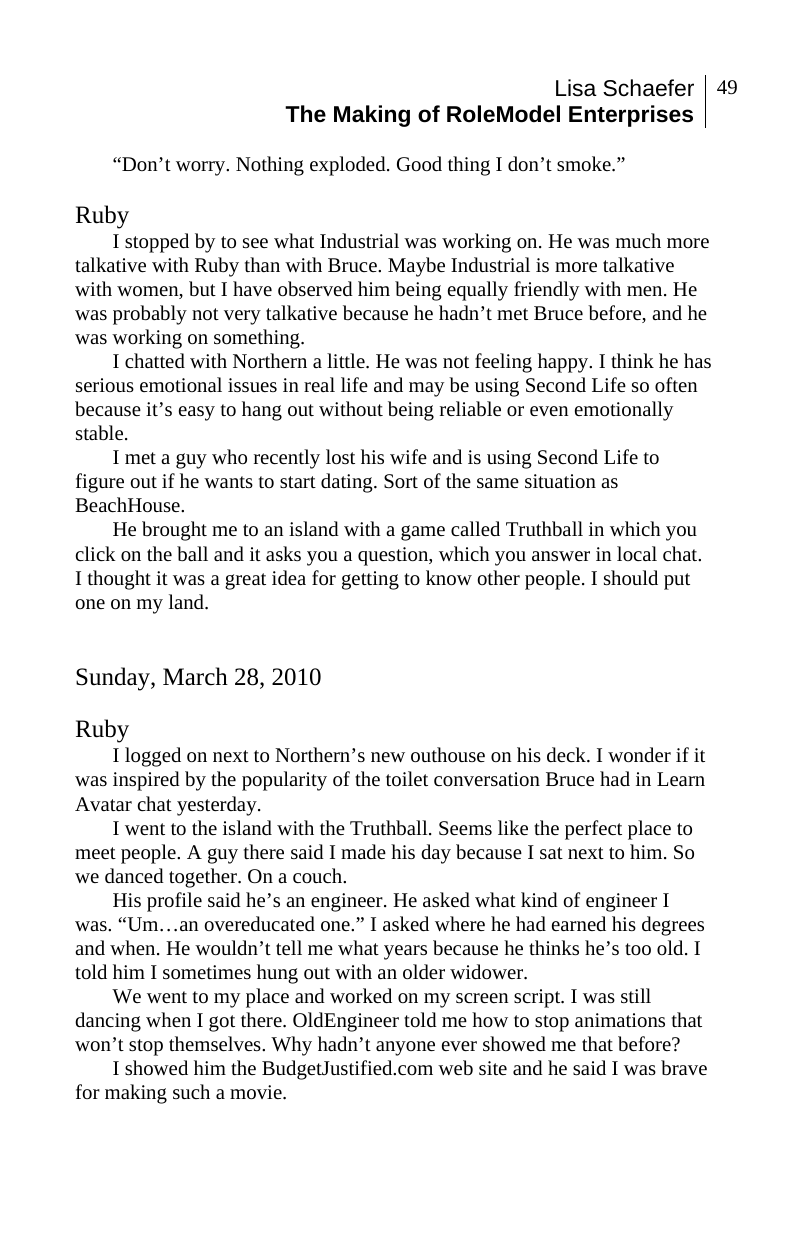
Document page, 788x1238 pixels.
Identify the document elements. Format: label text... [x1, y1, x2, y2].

text His profile said he’s an engineer. He asked what kind of engineer I was. “Um…an overeducated one.” I asked where he had earned his degrees and when. He wouldn’t tell me what years because he thinks he’s too old. I told him I sometimes hung out with an older widower. [75, 888, 712, 984]
subtitle Sunday, March 28, 2010 [75, 662, 712, 691]
text We went to my place and worked on my screen script. I was still dancing when I got there. OldEngineer told me how to stop animations that won’t stop themselves. Why hadn’t anyone ever showed me that before? [75, 984, 712, 1056]
text “Don’t worry. Nothing exploded. Good thing I don’t smoke.” [75, 152, 712, 176]
text I chatted with Northern a little. He was not feeling happy. I think he has serious emotional issues in real life and may be using Second Life so often because it’s easy to hang out without being reliable or even emotionally stable. [75, 349, 712, 445]
text He brought me to an island with a game called Truthball in which you click on the ball and it asks you a question, which you answer in local chat. I thought it was a great idea for getting to know other people. I should put one on my land. [75, 517, 712, 614]
text I stopped by to see what Industrial was working on. He was much more talkative with Ruby than with Bruce. Maybe Industrial is more talkative with women, but I have observed him being equally friendly with men. He was probably not very talkative because he hadn’t met Bruce before, and he was working on something. [75, 229, 712, 349]
subtitle Ruby [75, 714, 712, 743]
subtitle Ruby [75, 200, 712, 229]
text I logged on next to Northern’s new outhouse on his deck. I wonder if it was inspired by the popularity of the toilet conversation Bruce had in Learn Avatar chat yesterday. [75, 743, 712, 816]
text I went to the island with the Truthball. Seems like the perfect place to meet people. A guy there said I made his day because I sat next to him. So we danced together. On a couch. [75, 816, 712, 888]
text I showed him the BudgetJustified.com web site and he said I was brave for making such a movie. [75, 1056, 712, 1104]
text I met a guy who recently lost his wife and is using Second Life to figure out if he wants to start dating. Sort of the same situation as BeachHouse. [75, 445, 712, 517]
